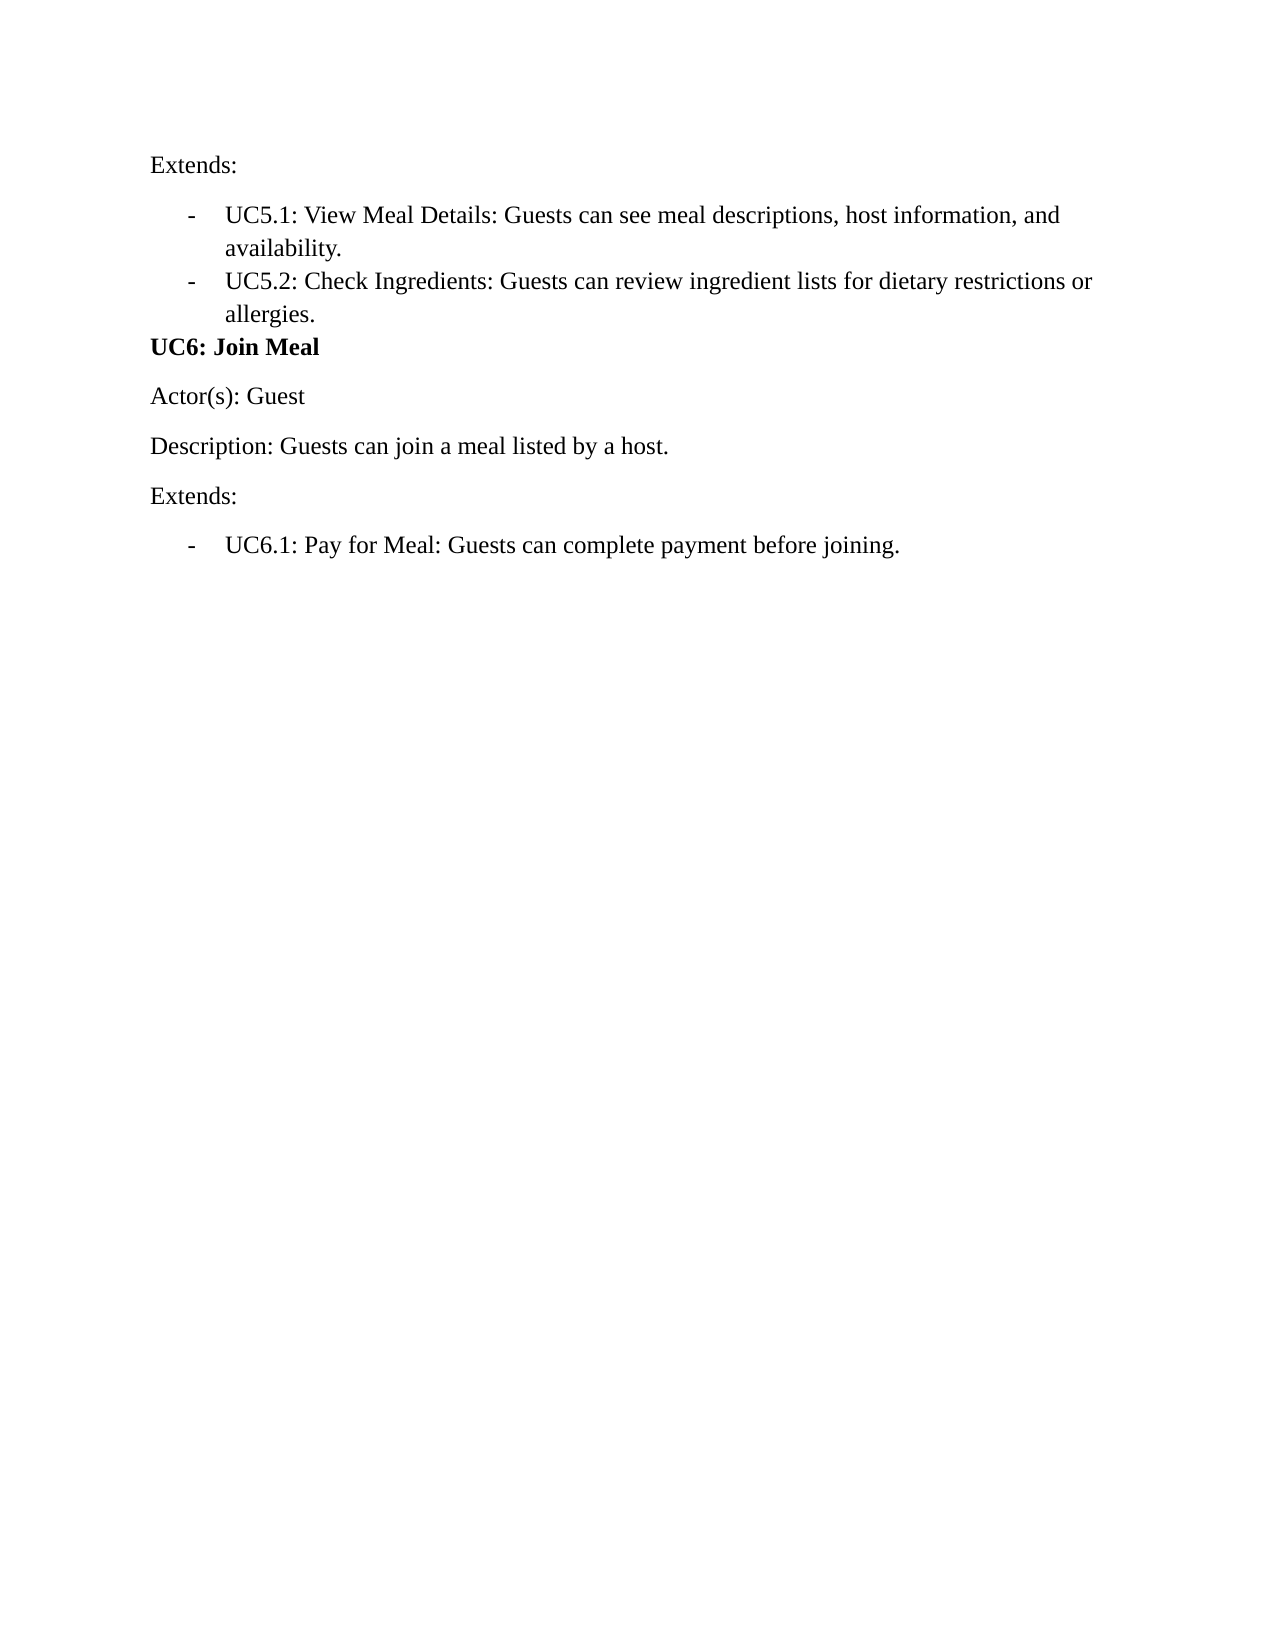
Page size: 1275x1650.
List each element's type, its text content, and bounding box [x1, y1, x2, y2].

text UC6: Join Meal [150, 332, 1125, 361]
text Actor(s): Guest [150, 381, 1125, 410]
text Extends: [150, 150, 1125, 179]
list UC5.1: View Meal Details: Guests can see meal descriptions, host information, and availability. [187, 200, 1125, 261]
text Extends: [150, 481, 1125, 509]
list UC5.2: Check Ingredients: Guests can review ingredient lists for dietary restrictions or allergies. [187, 266, 1125, 327]
text Description: Guests can join a meal listed by a host. [150, 431, 1125, 460]
list UC6.1: Pay for Meal: Guests can complete payment before joining. [187, 531, 1125, 559]
